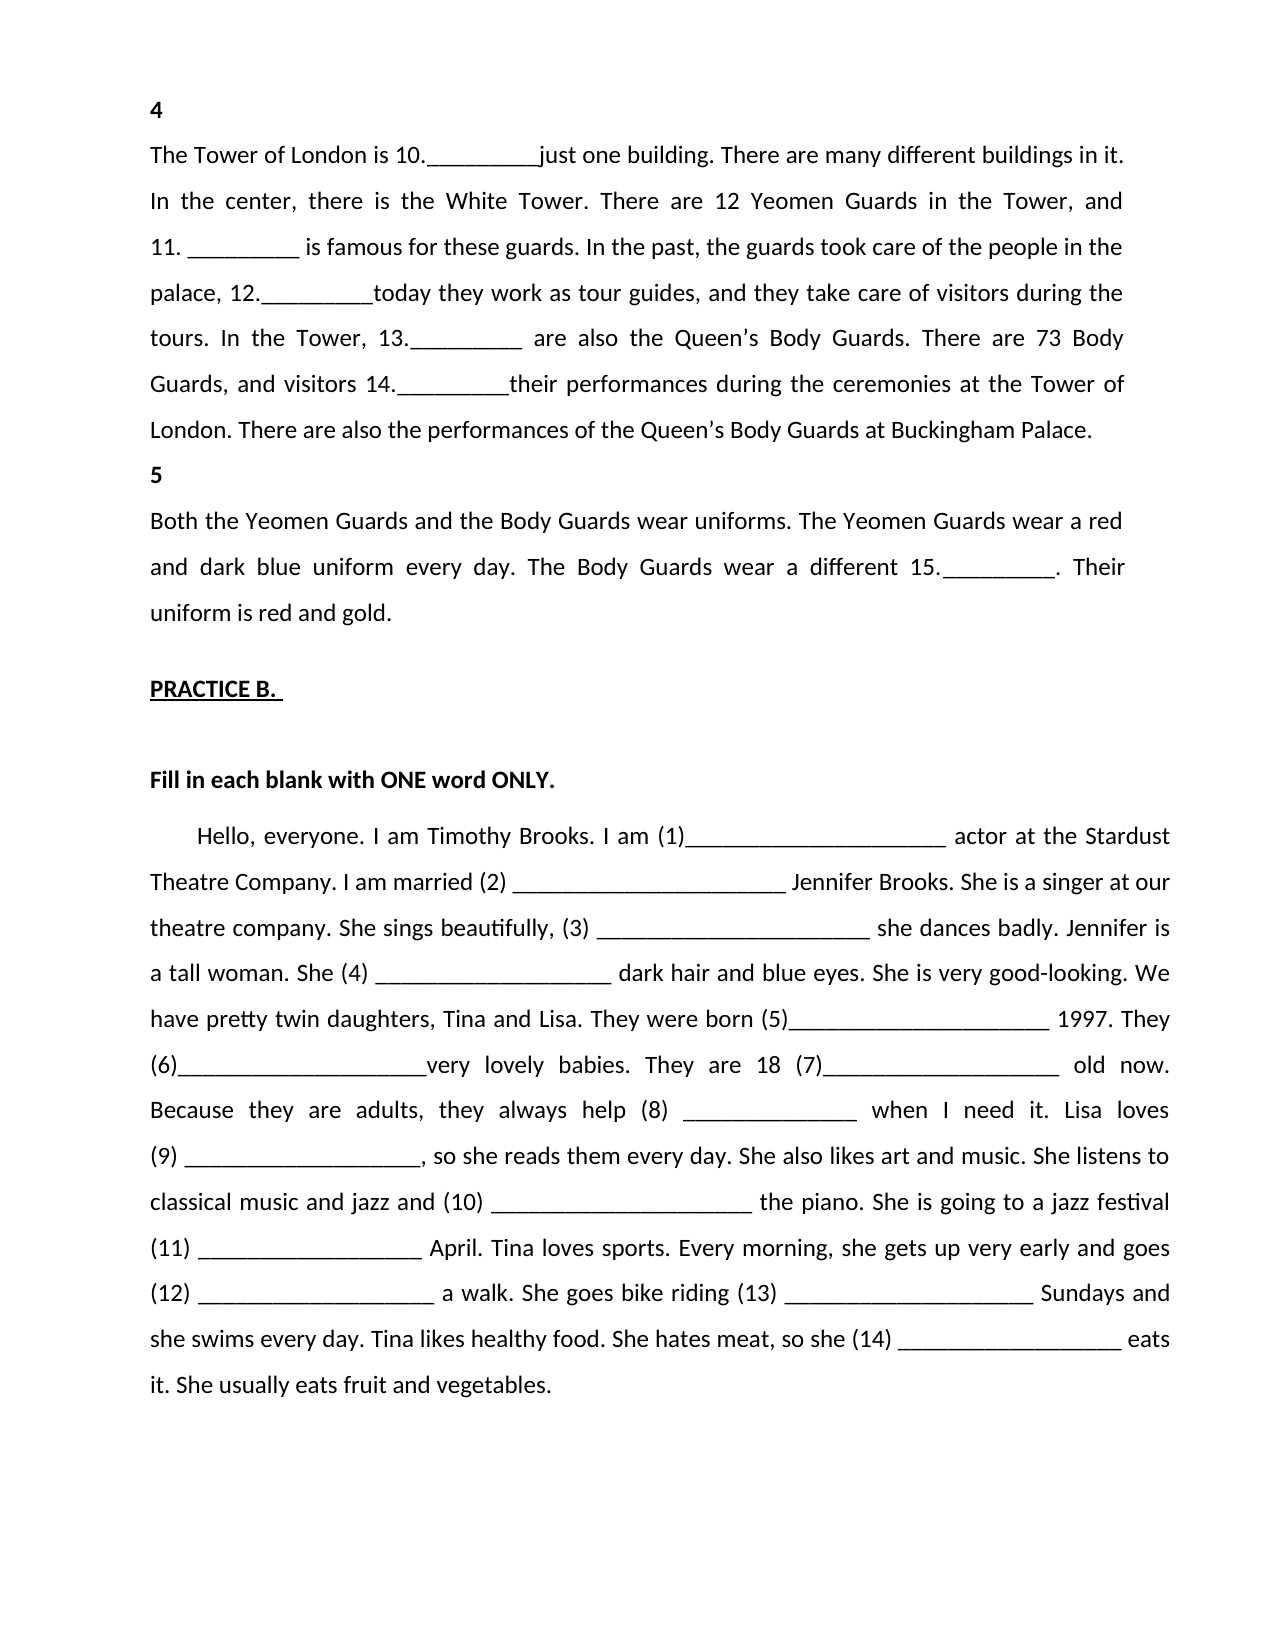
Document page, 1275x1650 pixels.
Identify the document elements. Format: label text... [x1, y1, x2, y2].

text PRACTICE B. [150, 673, 1125, 703]
text Fill in each blank with ONE word ONLY. [150, 764, 1125, 795]
list Hello, everyone. I am Timothy Brooks. I am (1)_____________________ actor at the Stardust Theatre Company. I am married (2) ______________________ Jennifer Brooks. She is a singer at our theatre company. She sings beautifully, (3) ______________________ she dances badly. Jennifer is a tall woman. She (4) ___________________ dark hair and blue eyes. She is very good-looking. We have pretty twin daughters, Tina and Lisa. They were born (5)_____________________ 1997. They (6)____________________very lovely babies. They are 18 (7)___________________ old now. Because they are adults, they always help (8) ______________ when I need it. Lisa loves (9) ___________________, so she reads them every day. She also likes art and music. She listens to classical music and jazz and (10) _____________________ the piano. She is going to a jazz festival (11) __________________ April. Tina loves sports. Every morning, she gets up very early and goes (12) ___________________ a walk. She goes bike riding (13) ____________________ Sundays and she swims every day. Tina likes healthy food. She hates meat, so she (14) __________________ eats it. She usually eats fruit and vegetables. [150, 820, 1172, 1399]
text The Tower of London is 10._________just one building. There are many different buildings in it. In the center, there is the White Tower. There are 12 Yeomen Guards in the Tower, and 11. _________ is famous for these guards. In the past, the guards took care of the people in the palace, 12._________today they work as tour guides, and they take care of visitors during the tours. In the Tower, 13._________ are also the Queen’s Body Guards. There are 73 Body Guards, and visitors 14._________their performances during the ceremonies at the Tower of London. There are also the performances of the Queen’s Body Guards at Buckingham Palace. [150, 139, 1125, 444]
text 4 [150, 94, 1125, 124]
text Both the Yeomen Guards and the Body Guards wear uniforms. The Yeomen Guards wear a red and dark blue uniform every day. The Body Guards wear a different 15._________. Their uniform is red and gold. [150, 505, 1125, 627]
text 5 [150, 459, 1125, 490]
